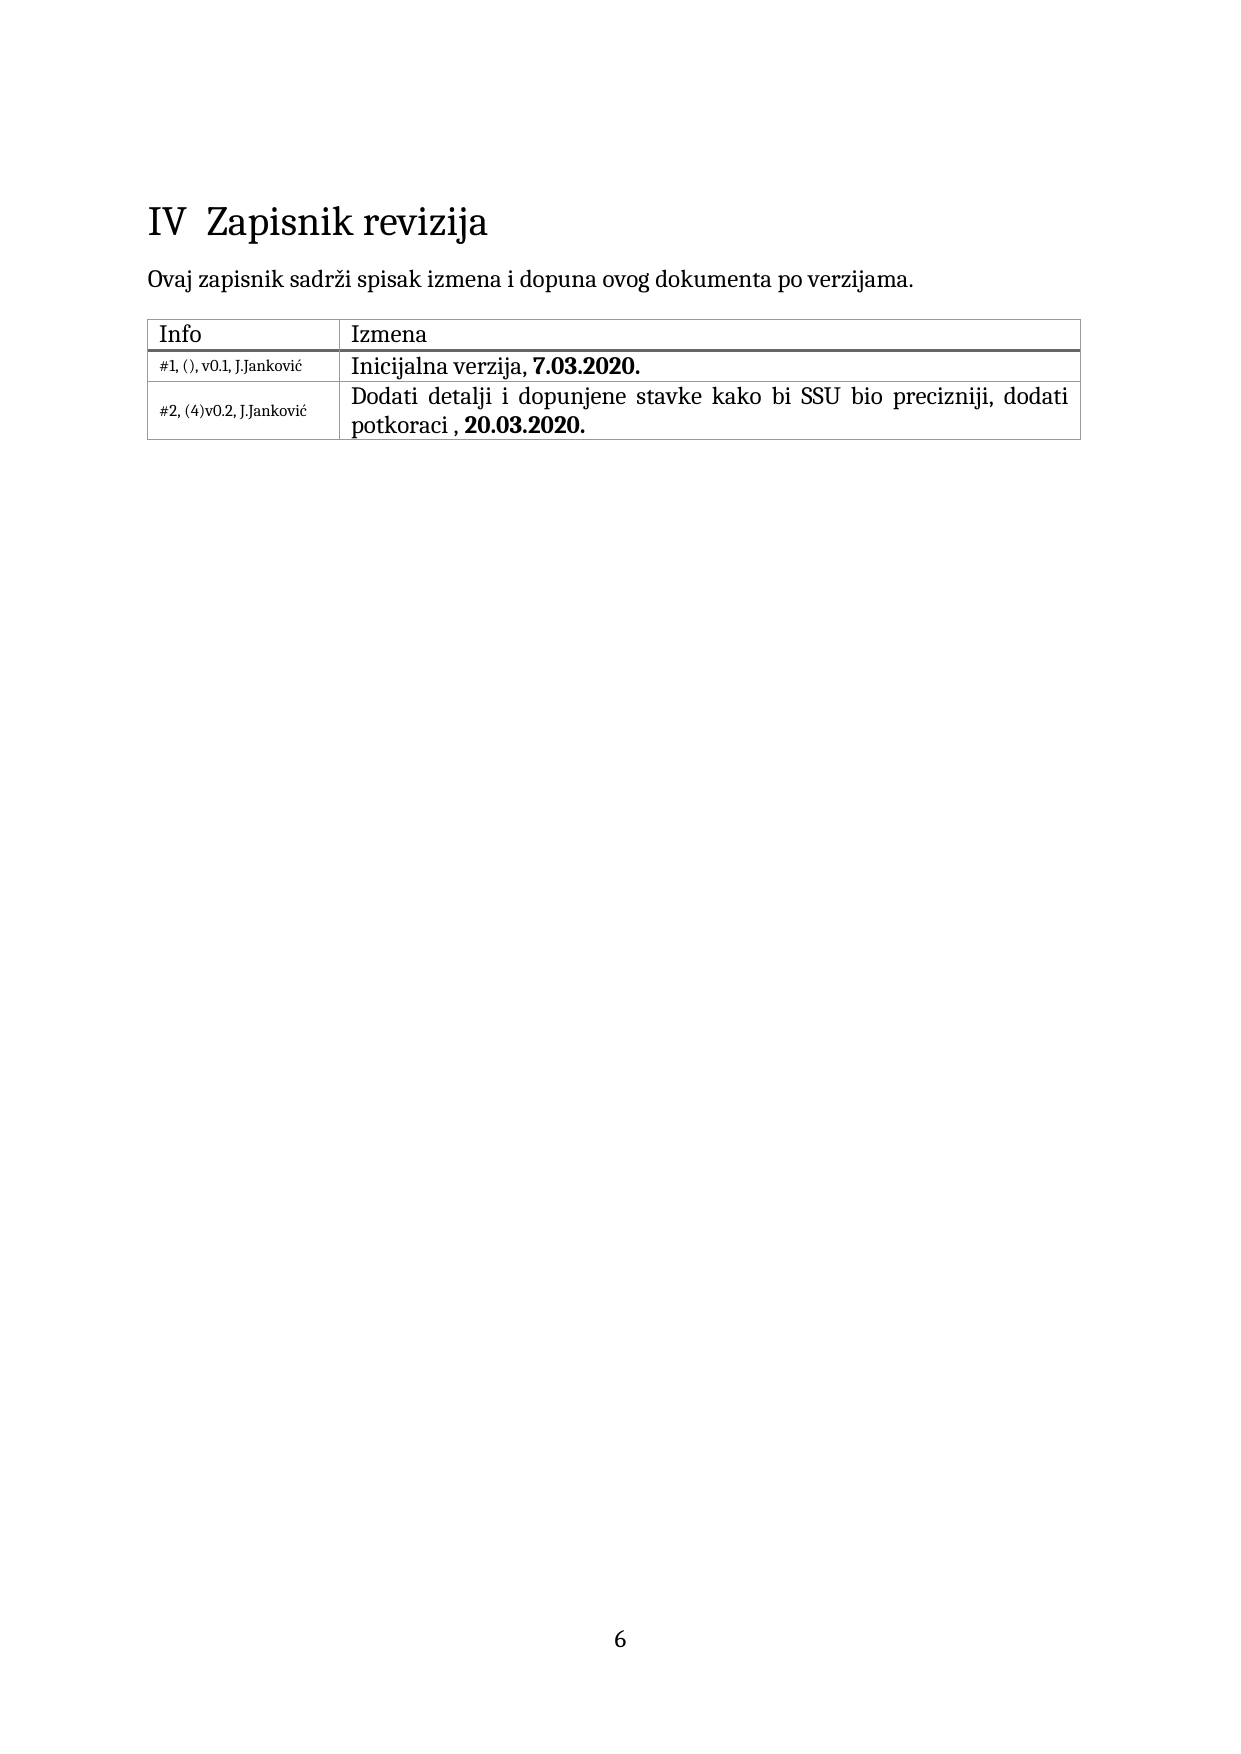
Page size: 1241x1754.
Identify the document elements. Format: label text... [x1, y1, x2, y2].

table_cell Dodati detalji i dopunjene stavke kako bi SSU bio precizniji, dodati potkoraci , 20.03.2020. [340, 382, 1080, 439]
table_header Izmena [340, 320, 1080, 349]
table_header Info [148, 320, 339, 349]
subtitle Zapisnik revizija [148, 198, 1093, 246]
table_cell #1, (), v0.1, J.Janković [148, 352, 339, 381]
text Ovaj zapisnik sadrži spisak izmena i dopuna ovog dokumenta po verzijama. [148, 265, 1093, 294]
table_cell Inicijalna verzija, 7.03.2020. [340, 352, 1080, 381]
table_cell #2, (4)v0.2, J.Janković [148, 382, 339, 439]
